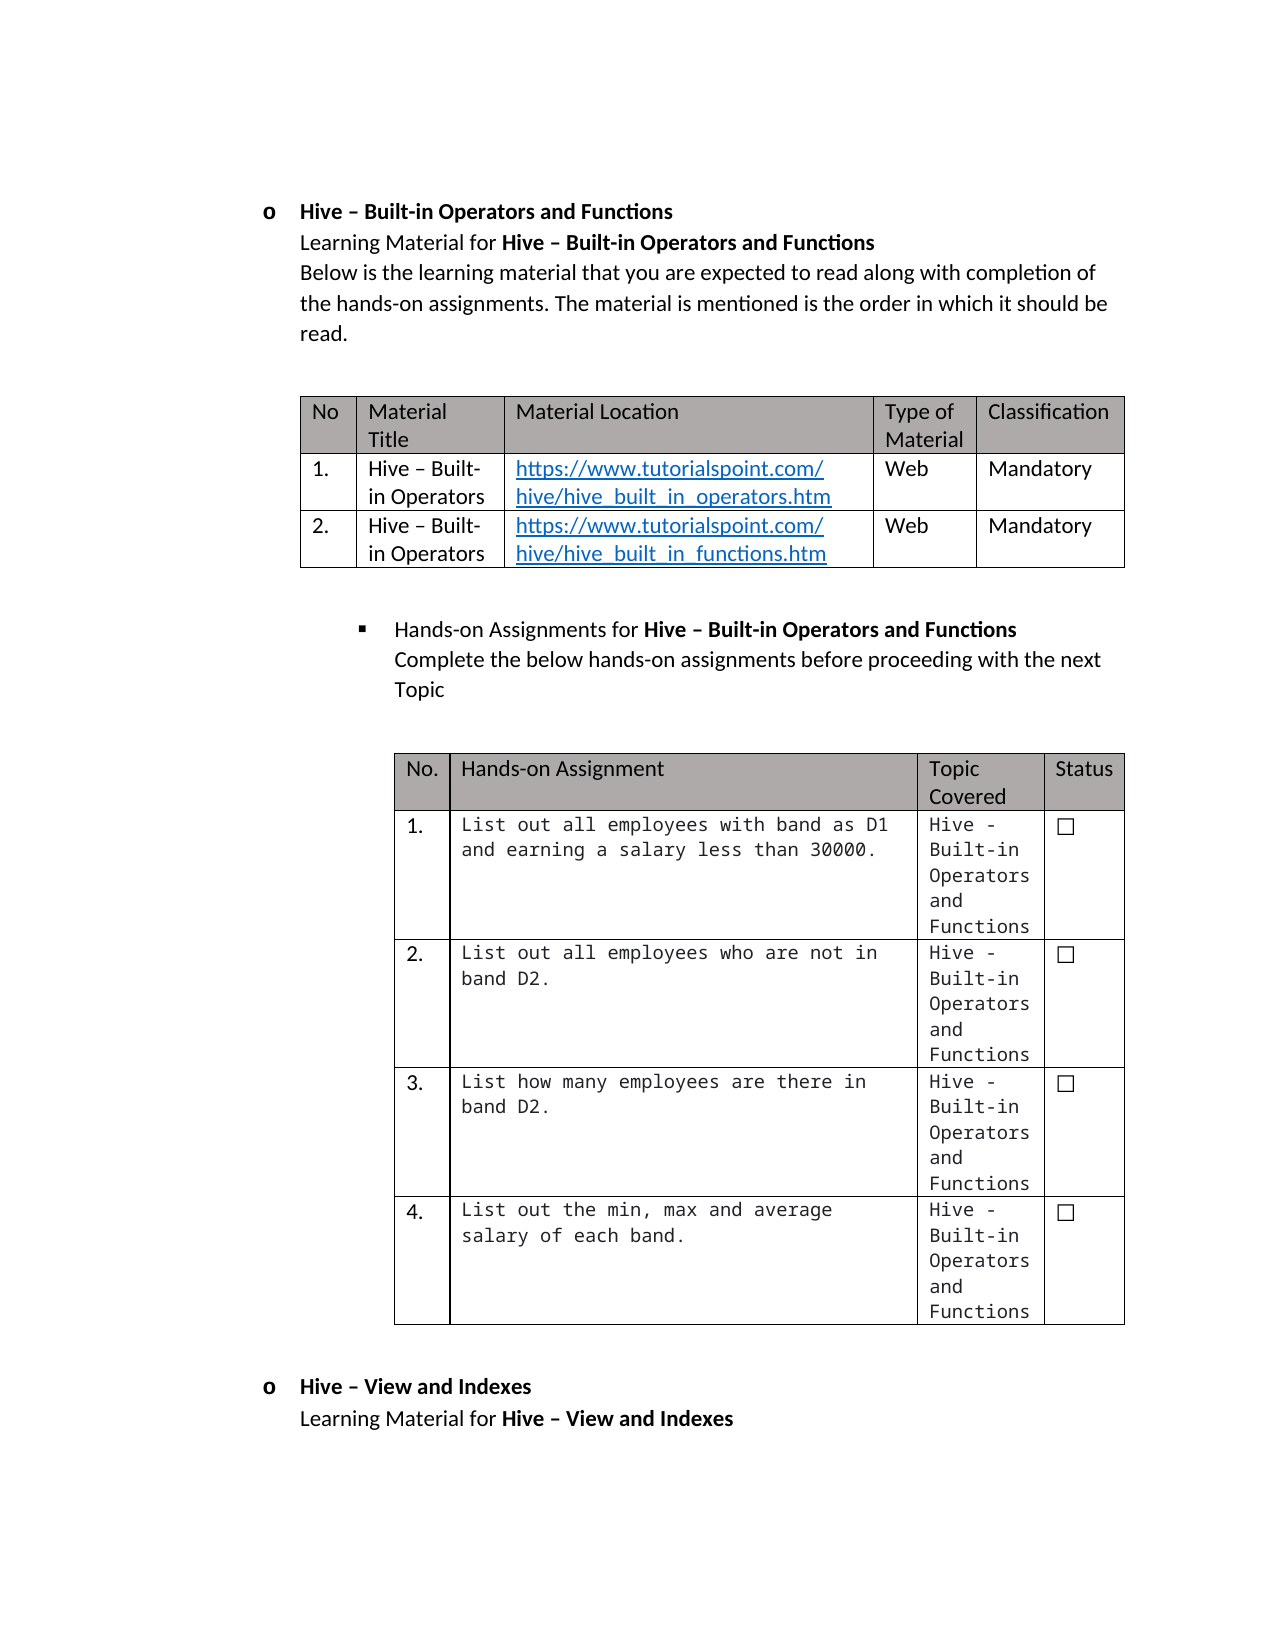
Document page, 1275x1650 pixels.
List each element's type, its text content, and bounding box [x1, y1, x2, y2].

table_header No. [395, 754, 449, 810]
table_cell Hive - Built-in Operators and Functions [963, 1068, 1044, 1196]
table_cell Hive - Built-in Operators and Functions [918, 811, 1044, 938]
table_cell https://www.tutorialspoint.com/hive/hive_built_in_operators.htm [505, 454, 873, 510]
table_header Hands-on Assignment [451, 754, 917, 810]
table_cell List out all employees with band as D1 and earning a salary less than 30000. [451, 811, 917, 938]
table_header No [301, 397, 356, 453]
table_header Type of Material [874, 397, 976, 453]
table_header Topic Covered [918, 754, 1044, 810]
table_cell 3. [395, 1068, 449, 1196]
table_cell Hive - Built-in Operators and Functions [963, 1197, 1044, 1324]
list Learning Material for Hive – Built-in Operators and Functions [300, 228, 1125, 256]
table_cell Hive - Built-in Operators and Functions [963, 940, 1044, 1067]
table_cell 2. [301, 511, 356, 567]
table_header Material Location [505, 397, 873, 453]
table_cell 2. [395, 940, 449, 1067]
table_header Material Title [357, 397, 504, 453]
table_cell Web [874, 454, 976, 510]
table_header Classification [977, 397, 1124, 453]
table_cell 4. [395, 1197, 449, 1324]
table_header Status [1045, 754, 1124, 810]
list Complete the below hands-on assignments before proceeding with the next Topic [394, 645, 1125, 704]
list Below is the learning material that you are expected to read along with completion of the hands-on assignments. The material is mentioned is the order in which it should be read. [300, 258, 1125, 347]
list Hive – View and Indexes [262, 1372, 1125, 1401]
table_cell List how many employees are there in band D2. [451, 1068, 917, 1196]
table_cell Mandatory [977, 454, 1124, 510]
list Hands-on Assignments for Hive – Built-in Operators and Functions [357, 615, 1125, 643]
list Learning Material for Hive – View and Indexes [300, 1404, 1125, 1432]
table_cell List out all employees who are not in band D2. [451, 940, 917, 1067]
table_cell Hive – Built-in Operators [357, 511, 504, 567]
table_cell 1. [395, 811, 449, 938]
list Hive – Built-in Operators and Functions [262, 197, 1125, 226]
table_cell Mandatory [977, 511, 1124, 567]
table_cell Hive – Built-in Operators [357, 454, 504, 510]
table_cell List out the min, max and average salary of each band. [451, 1197, 917, 1324]
table_cell 1. [301, 454, 356, 510]
table_cell https://www.tutorialspoint.com/hive/hive_built_in_functions.htm [505, 511, 873, 567]
table_cell Web [874, 511, 976, 567]
